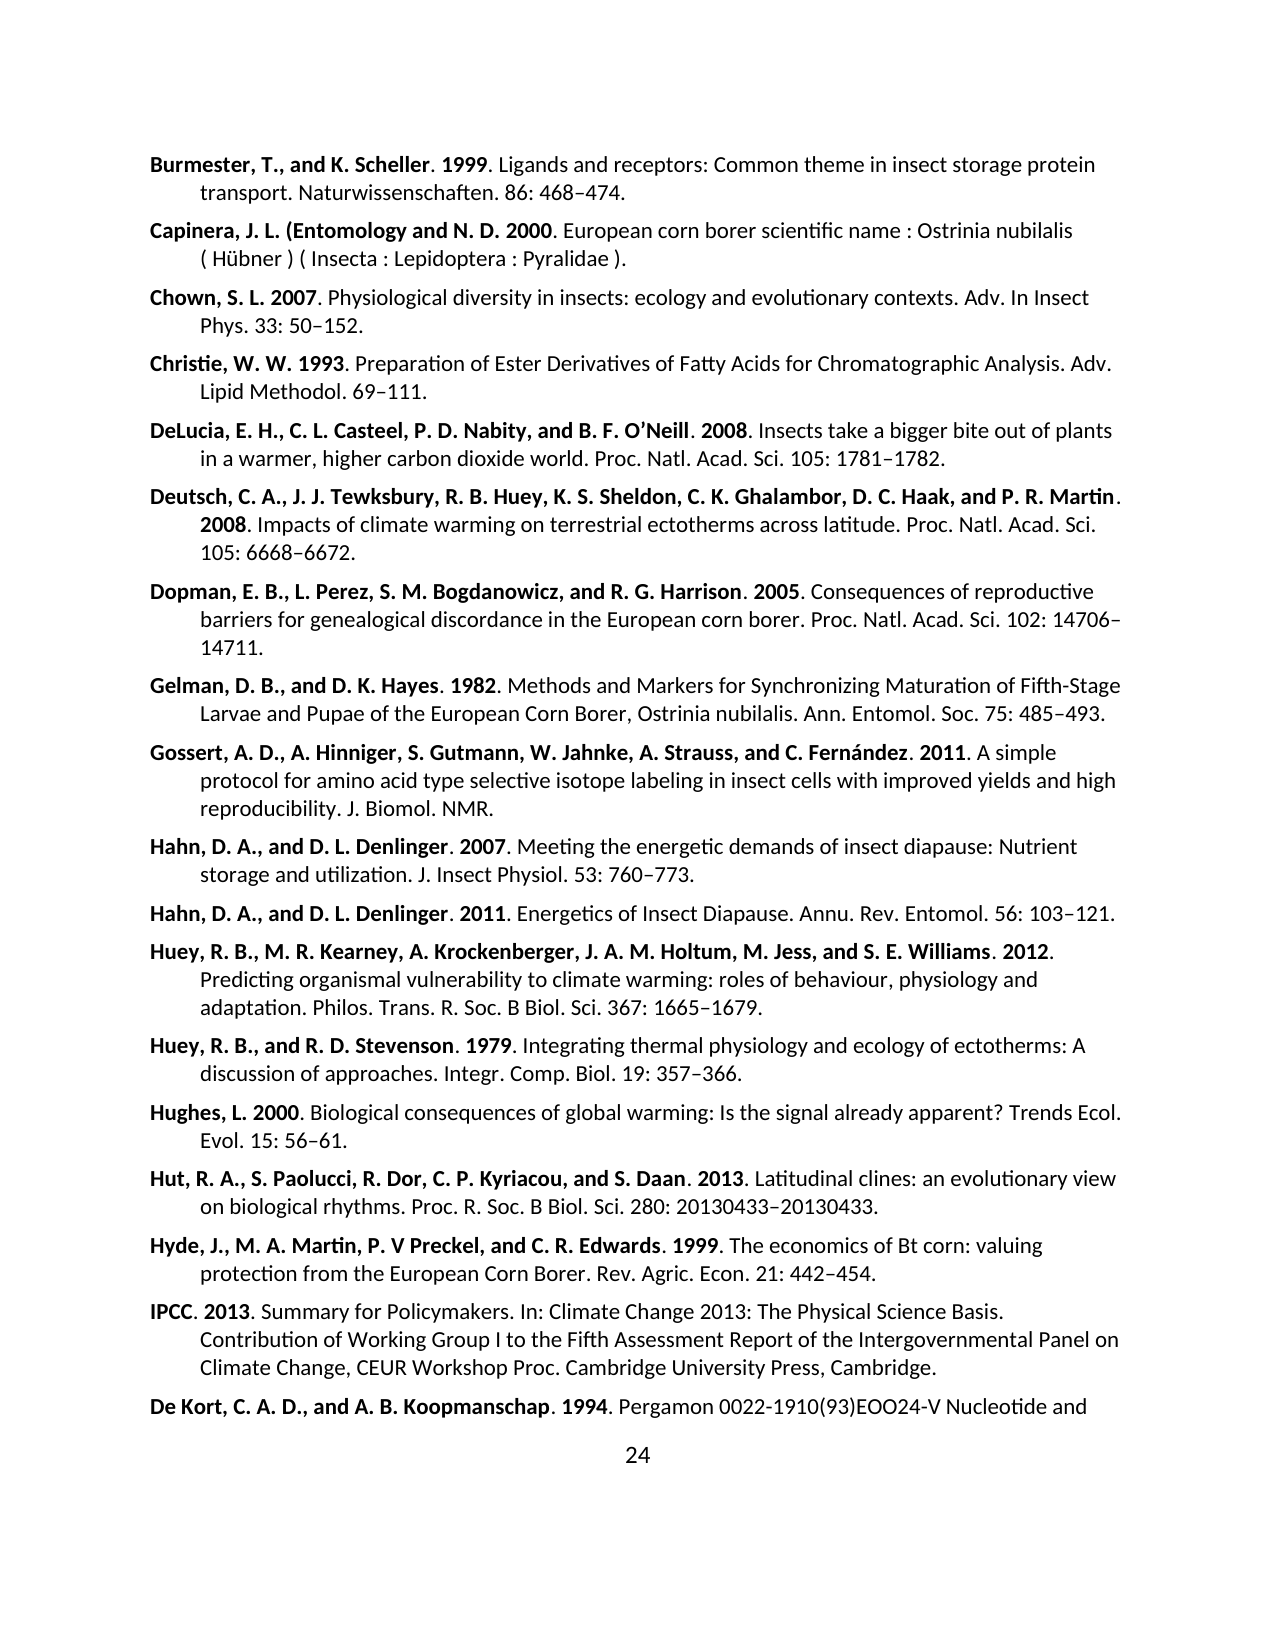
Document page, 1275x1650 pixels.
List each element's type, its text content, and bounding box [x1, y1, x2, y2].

text Hughes, L. 2000. Biological consequences of global warming: Is the signal already apparent? Trends Ecol. Evol. 15: 56–61. [150, 1098, 1125, 1154]
text Christie, W. W. 1993. Preparation of Ester Derivatives of Fatty Acids for Chromatographic Analysis. Adv. Lipid Methodol. 69–111. [150, 349, 1125, 405]
text Gelman, D. B., and D. K. Hayes. 1982. Methods and Markers for Synchronizing Maturation of Fifth-Stage Larvae and Pupae of the European Corn Borer, Ostrinia nubilalis. Ann. Entomol. Soc. 75: 485–493. [150, 671, 1125, 727]
text Hahn, D. A., and D. L. Denlinger. 2011. Energetics of Insect Diapause. Annu. Rev. Entomol. 56: 103–121. [150, 899, 1125, 927]
text Gossert, A. D., A. Hinniger, S. Gutmann, W. Jahnke, A. Strauss, and C. Fernández. 2011. A simple protocol for amino acid type selective isotope labeling in insect cells with improved yields and high reproducibility. J. Biomol. NMR. [150, 738, 1125, 822]
text Hahn, D. A., and D. L. Denlinger. 2007. Meeting the energetic demands of insect diapause: Nutrient storage and utilization. J. Insect Physiol. 53: 760–773. [150, 832, 1125, 888]
text IPCC. 2013. Summary for Policymakers. In: Climate Change 2013: The Physical Science Basis. Contribution of Working Group I to the Fifth Assessment Report of the Intergovernmental Panel on Climate Change, CEUR Workshop Proc. Cambridge University Press, Cambridge. [150, 1297, 1125, 1381]
text Capinera, J. L. (Entomology and N. D. 2000. European corn borer scientific name : Ostrinia nubilalis ( Hübner ) ( Insecta : Lepidoptera : Pyralidae ). [150, 216, 1125, 272]
text Huey, R. B., M. R. Kearney, A. Krockenberger, J. A. M. Holtum, M. Jess, and S. E. Williams. 2012. Predicting organismal vulnerability to climate warming: roles of behaviour, physiology and adaptation. Philos. Trans. R. Soc. B Biol. Sci. 367: 1665–1679. [150, 937, 1125, 1021]
text Deutsch, C. A., J. J. Tewksbury, R. B. Huey, K. S. Sheldon, C. K. Ghalambor, D. C. Haak, and P. R. Martin. 2008. Impacts of climate warming on terrestrial ectotherms across latitude. Proc. Natl. Acad. Sci. 105: 6668–6672. [150, 482, 1125, 566]
text Huey, R. B., and R. D. Stevenson. 1979. Integrating thermal physiology and ecology of ectotherms: A discussion of approaches. Integr. Comp. Biol. 19: 357–366. [150, 1032, 1125, 1088]
text Dopman, E. B., L. Perez, S. M. Bogdanowicz, and R. G. Harrison. 2005. Consequences of reproductive barriers for genealogical discordance in the European corn borer. Proc. Natl. Acad. Sci. 102: 14706–14711. [150, 577, 1125, 661]
text DeLucia, E. H., C. L. Casteel, P. D. Nabity, and B. F. O’Neill. 2008. Insects take a bigger bite out of plants in a warmer, higher carbon dioxide world. Proc. Natl. Acad. Sci. 105: 1781–1782. [150, 416, 1125, 472]
text Hut, R. A., S. Paolucci, R. Dor, C. P. Kyriacou, and S. Daan. 2013. Latitudinal clines: an evolutionary view on biological rhythms. Proc. R. Soc. B Biol. Sci. 280: 20130433–20130433. [150, 1164, 1125, 1221]
text Hyde, J., M. A. Martin, P. V Preckel, and C. R. Edwards. 1999. The economics of Bt corn: valuing protection from the European Corn Borer. Rev. Agric. Econ. 21: 442–454. [150, 1231, 1125, 1287]
text Burmester, T., and K. Scheller. 1999. Ligands and receptors: Common theme in insect storage protein transport. Naturwissenschaften. 86: 468–474. [150, 150, 1125, 206]
text Chown, S. L. 2007. Physiological diversity in insects: ecology and evolutionary contexts. Adv. In Insect Phys. 33: 50–152. [150, 283, 1125, 339]
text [150, 1392, 1125, 1420]
